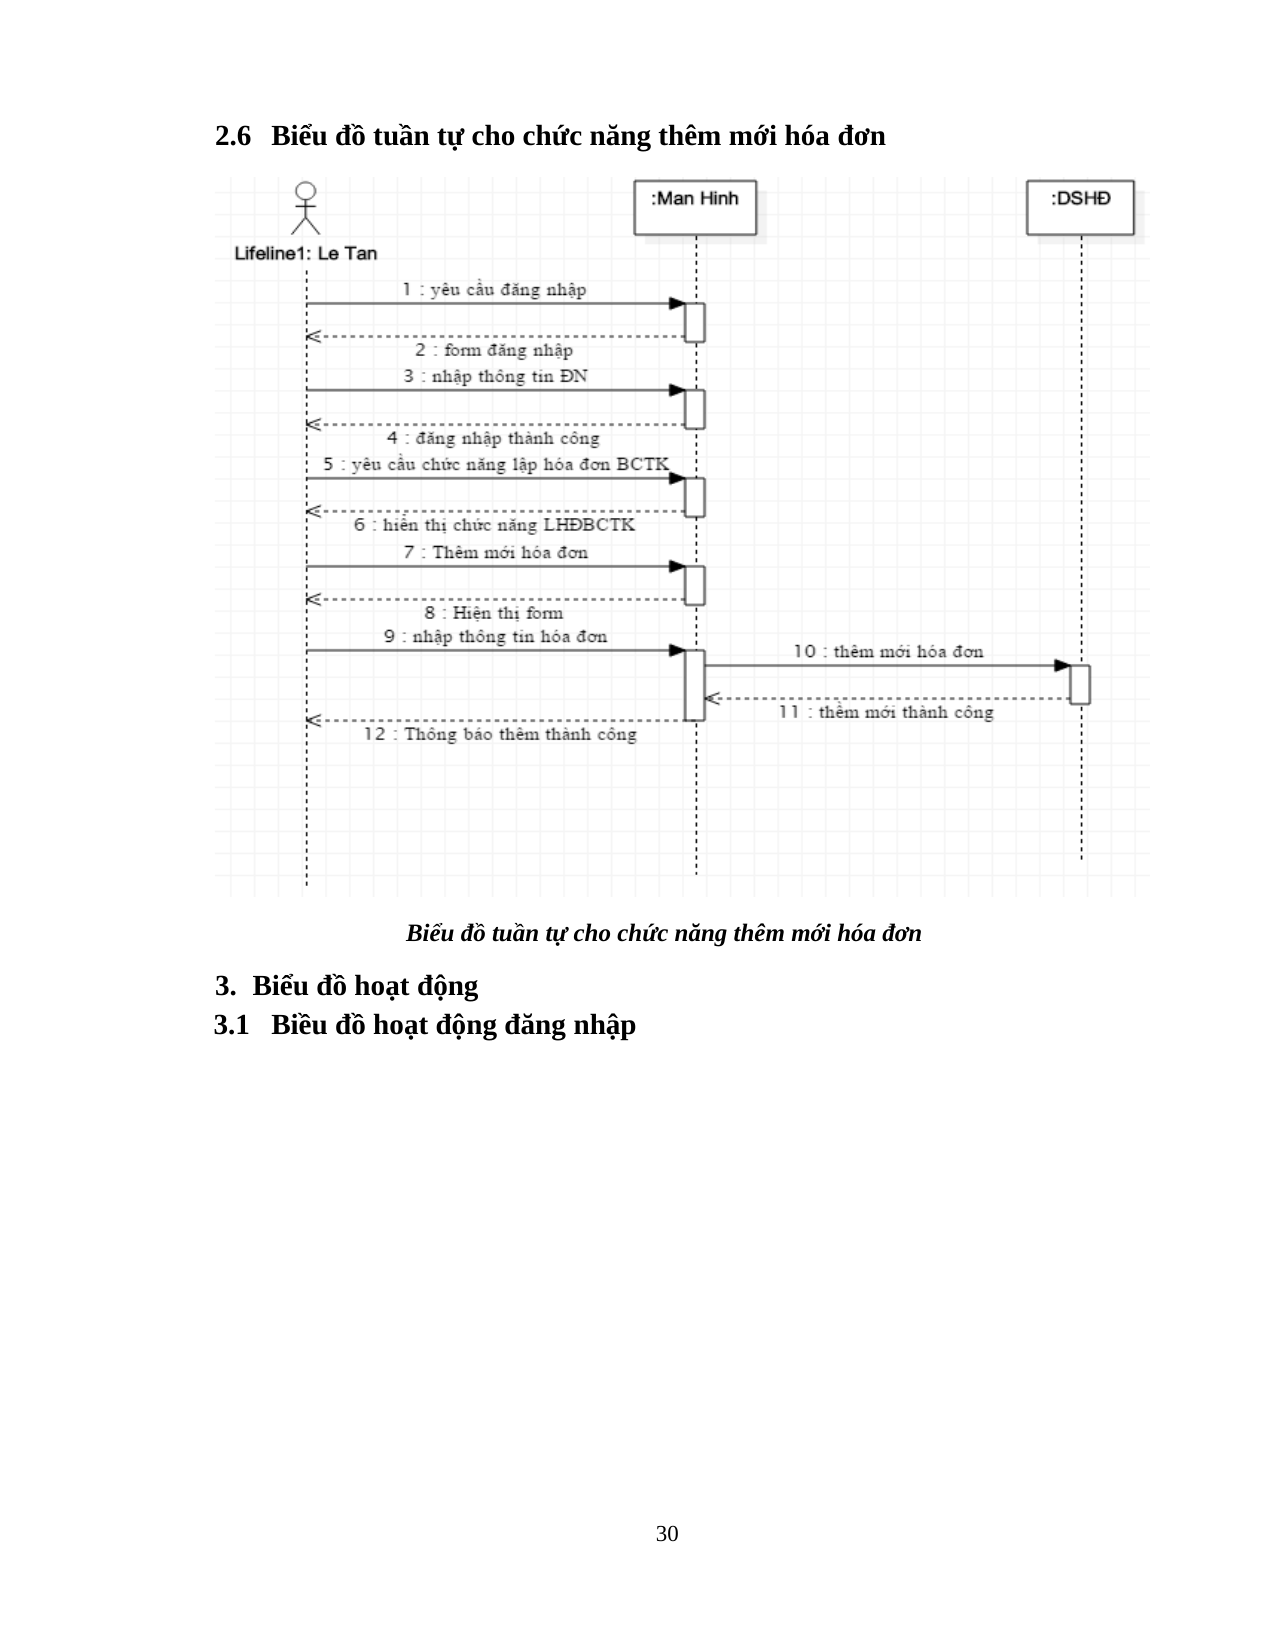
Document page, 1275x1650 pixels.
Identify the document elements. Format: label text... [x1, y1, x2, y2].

subtitle Biểu đồ hoạt động [215, 968, 1244, 1002]
subtitle Biều đồ hoạt động đăng nhập [213, 1007, 1244, 1040]
picture [214, 177, 1150, 897]
subtitle Biểu đồ tuần tự cho chức năng thêm mới hóa đơn [215, 118, 1244, 152]
text Biểu đồ tuần tự cho chức năng thêm mới hóa đơn [406, 195, 1244, 947]
